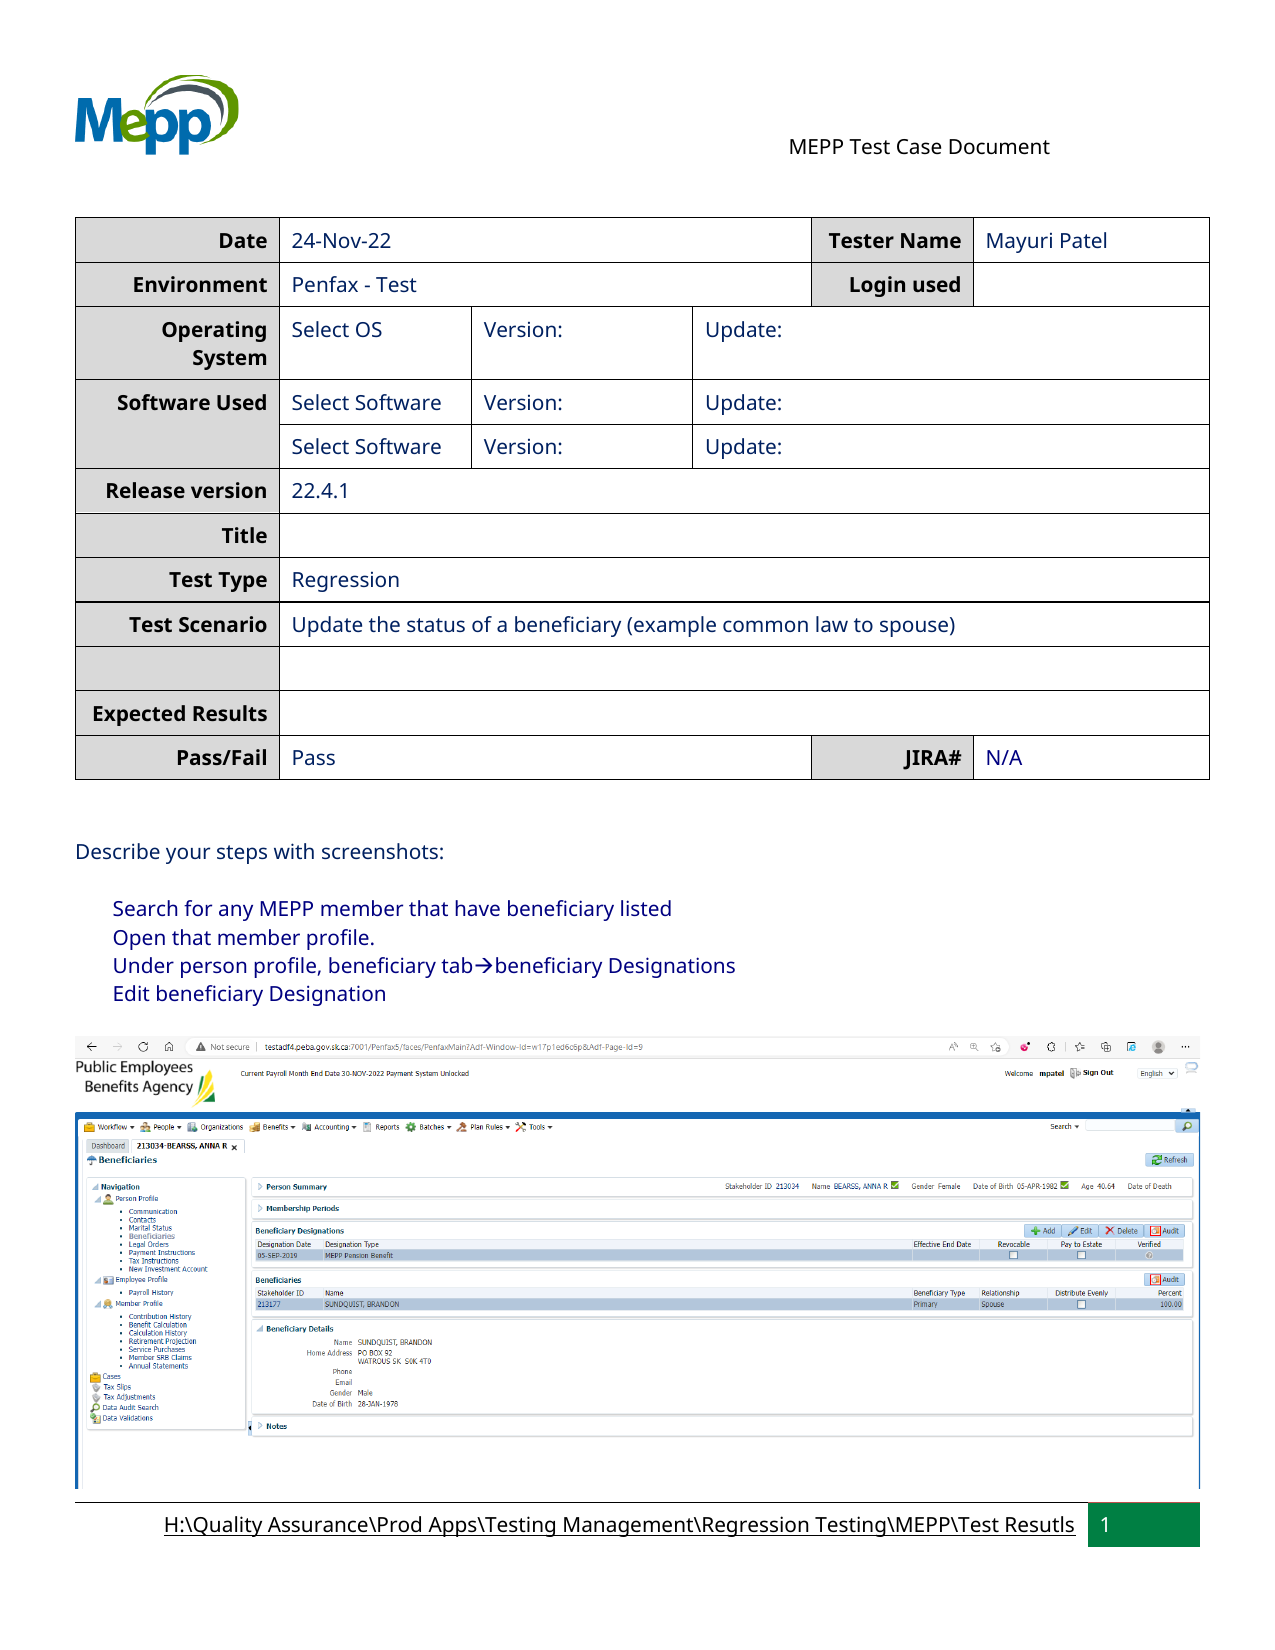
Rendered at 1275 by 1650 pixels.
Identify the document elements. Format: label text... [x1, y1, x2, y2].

table_cell Operating System [76, 307, 279, 379]
table_cell [280, 691, 1209, 735]
table_cell Version: [472, 425, 692, 468]
text Edit beneficiary Designation [112, 979, 1200, 1008]
picture [75, 75, 239, 155]
table_header [280, 218, 811, 262]
table_cell [280, 558, 1209, 601]
table_cell Release version [76, 469, 279, 512]
table_cell 22.4.1 [280, 469, 1209, 512]
table_header [974, 218, 1209, 262]
picture [75, 1036, 1200, 1489]
table_cell [280, 380, 471, 423]
table_cell [974, 263, 1209, 306]
text Describe your steps with screenshots: [75, 837, 1200, 866]
table_cell Environment [76, 263, 279, 306]
table_cell Update: [693, 380, 1209, 423]
table_cell Test Scenario [76, 603, 279, 646]
table_cell Version: [472, 380, 692, 423]
table_cell JIRA# [812, 736, 973, 779]
table_cell Update: [693, 307, 1209, 379]
table_header Tester Name [812, 218, 973, 262]
table_cell N/A [974, 736, 1209, 779]
table_header Date [76, 218, 279, 262]
text Under person profile, beneficiary tabbeneficiary Designations [112, 951, 1200, 979]
table_cell Pass/Fail [76, 736, 279, 779]
text Open that member profile. [112, 923, 1200, 951]
table_cell Software Used [76, 380, 279, 468]
table_cell Test Type [76, 558, 279, 601]
table_cell Title [76, 514, 279, 557]
table_cell [280, 647, 1209, 690]
table_cell [280, 263, 811, 306]
table_cell Expected Results [76, 691, 279, 735]
table_cell [76, 647, 279, 690]
table_cell Login used [812, 263, 973, 306]
table_cell Update the status of a beneficiary (example common law to spouse) [280, 603, 1209, 646]
table_cell [280, 514, 1209, 557]
table_cell Update: [693, 425, 1209, 468]
text Search for any MEPP member that have beneficiary listed [75, 894, 1200, 923]
table_cell [280, 307, 471, 379]
table_cell Pass [280, 736, 811, 779]
table_cell [280, 425, 471, 468]
table_cell Version: [472, 307, 692, 379]
